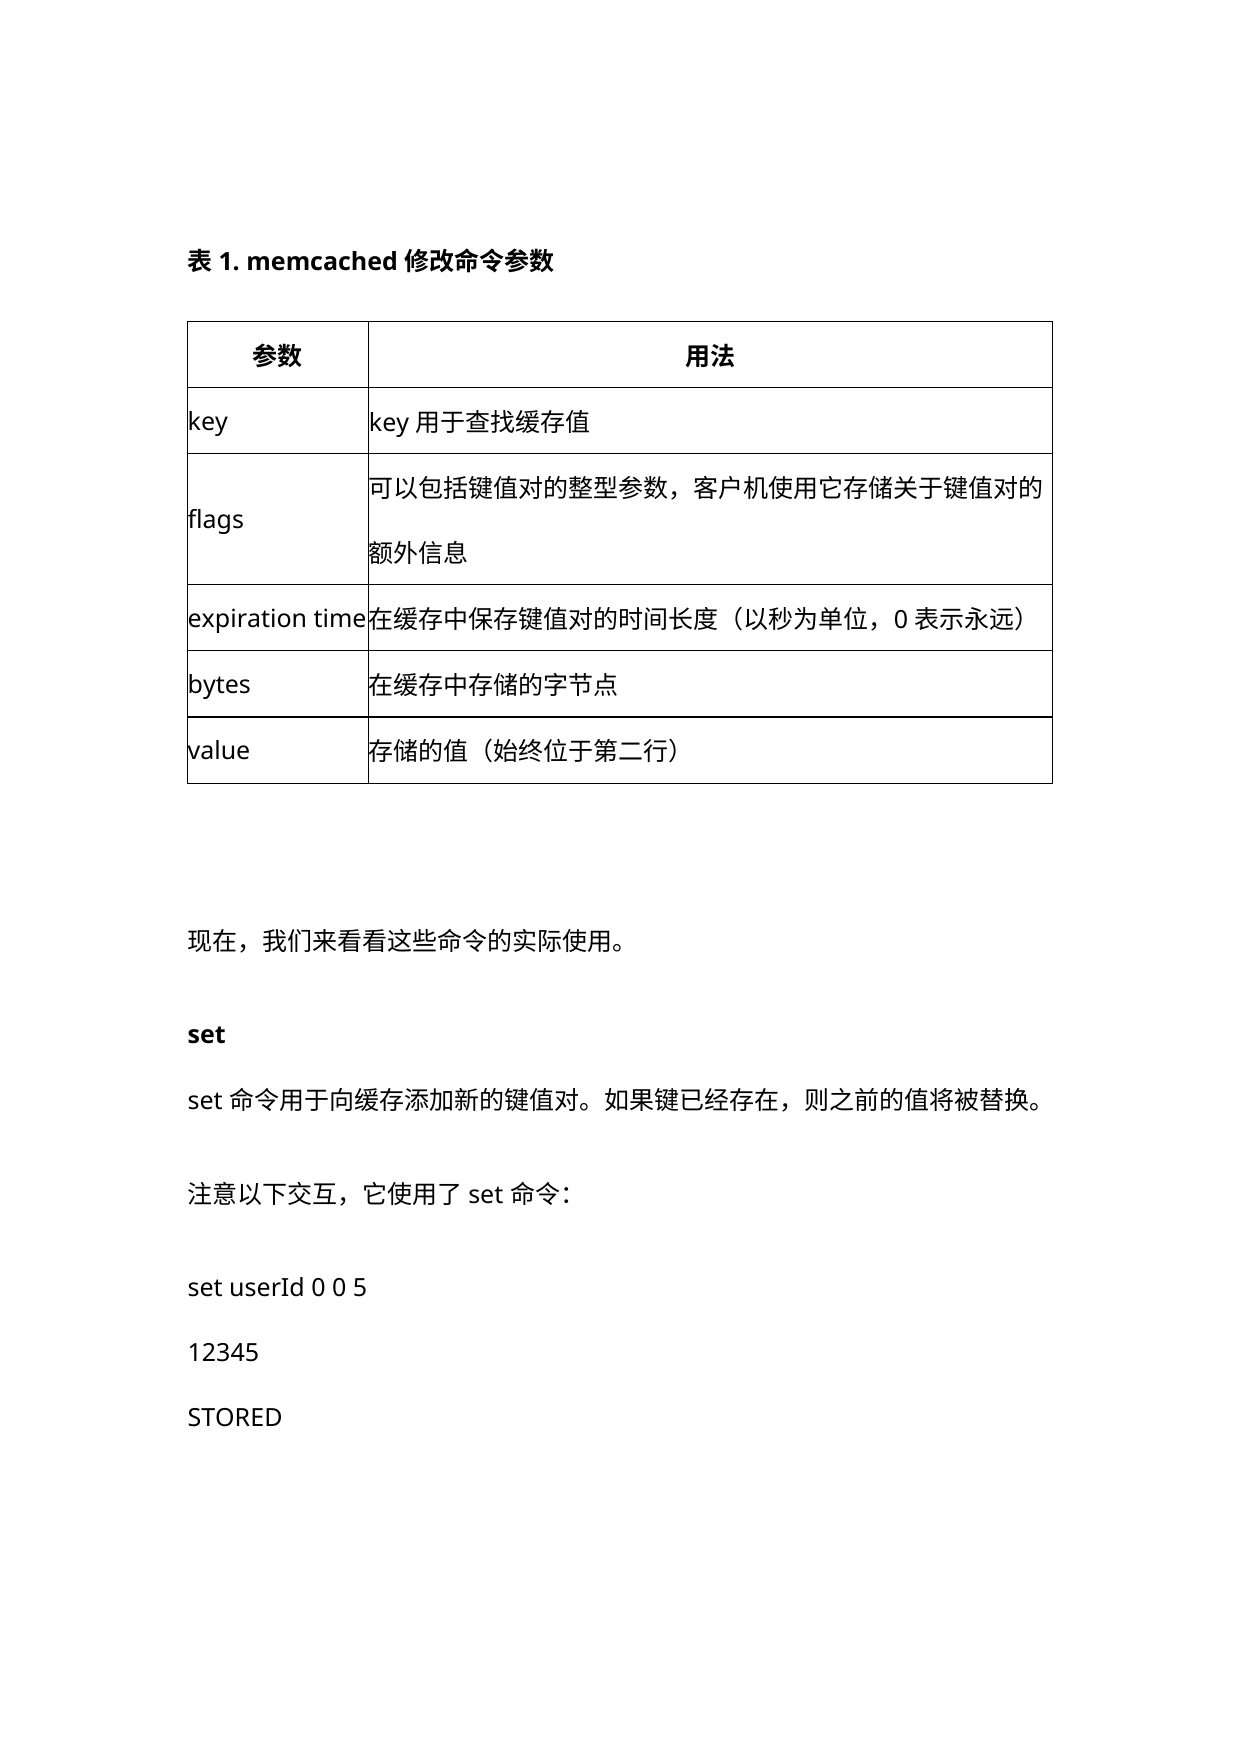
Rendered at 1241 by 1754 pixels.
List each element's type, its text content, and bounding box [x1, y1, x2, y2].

table_cell 在缓存中保存键值对的时间长度（以秒为单位，0 表示永远） [369, 585, 1052, 650]
table_cell key 用于查找缓存值 [369, 388, 1052, 453]
table_cell flags [188, 454, 368, 584]
text 现在，我们来看看这些命令的实际使用。 [187, 907, 1053, 972]
text set set 命令用于向缓存添加新的键值对。如果键已经存在，则之前的值将被替换。 [187, 1001, 1053, 1131]
text 注意以下交互，它使用了 set 命令： [187, 1160, 1053, 1225]
table_cell expiration time [188, 585, 368, 650]
table_cell 存储的值（始终位于第二行） [369, 718, 1052, 782]
text 表 1. memcached 修改命令参数 [187, 162, 1053, 292]
table_cell 可以包括键值对的整型参数，客户机使用它存储关于键值对的额外信息 [369, 454, 1052, 584]
table_header 参数 [188, 322, 368, 387]
table_cell bytes [188, 651, 368, 716]
table_header set userId 0 0 5 12345 STORED [188, 1254, 1053, 1449]
table_header 用法 [369, 322, 1052, 387]
table_cell key [188, 388, 368, 453]
table_cell value [188, 718, 368, 782]
table_cell 在缓存中存储的字节点 [369, 651, 1052, 716]
